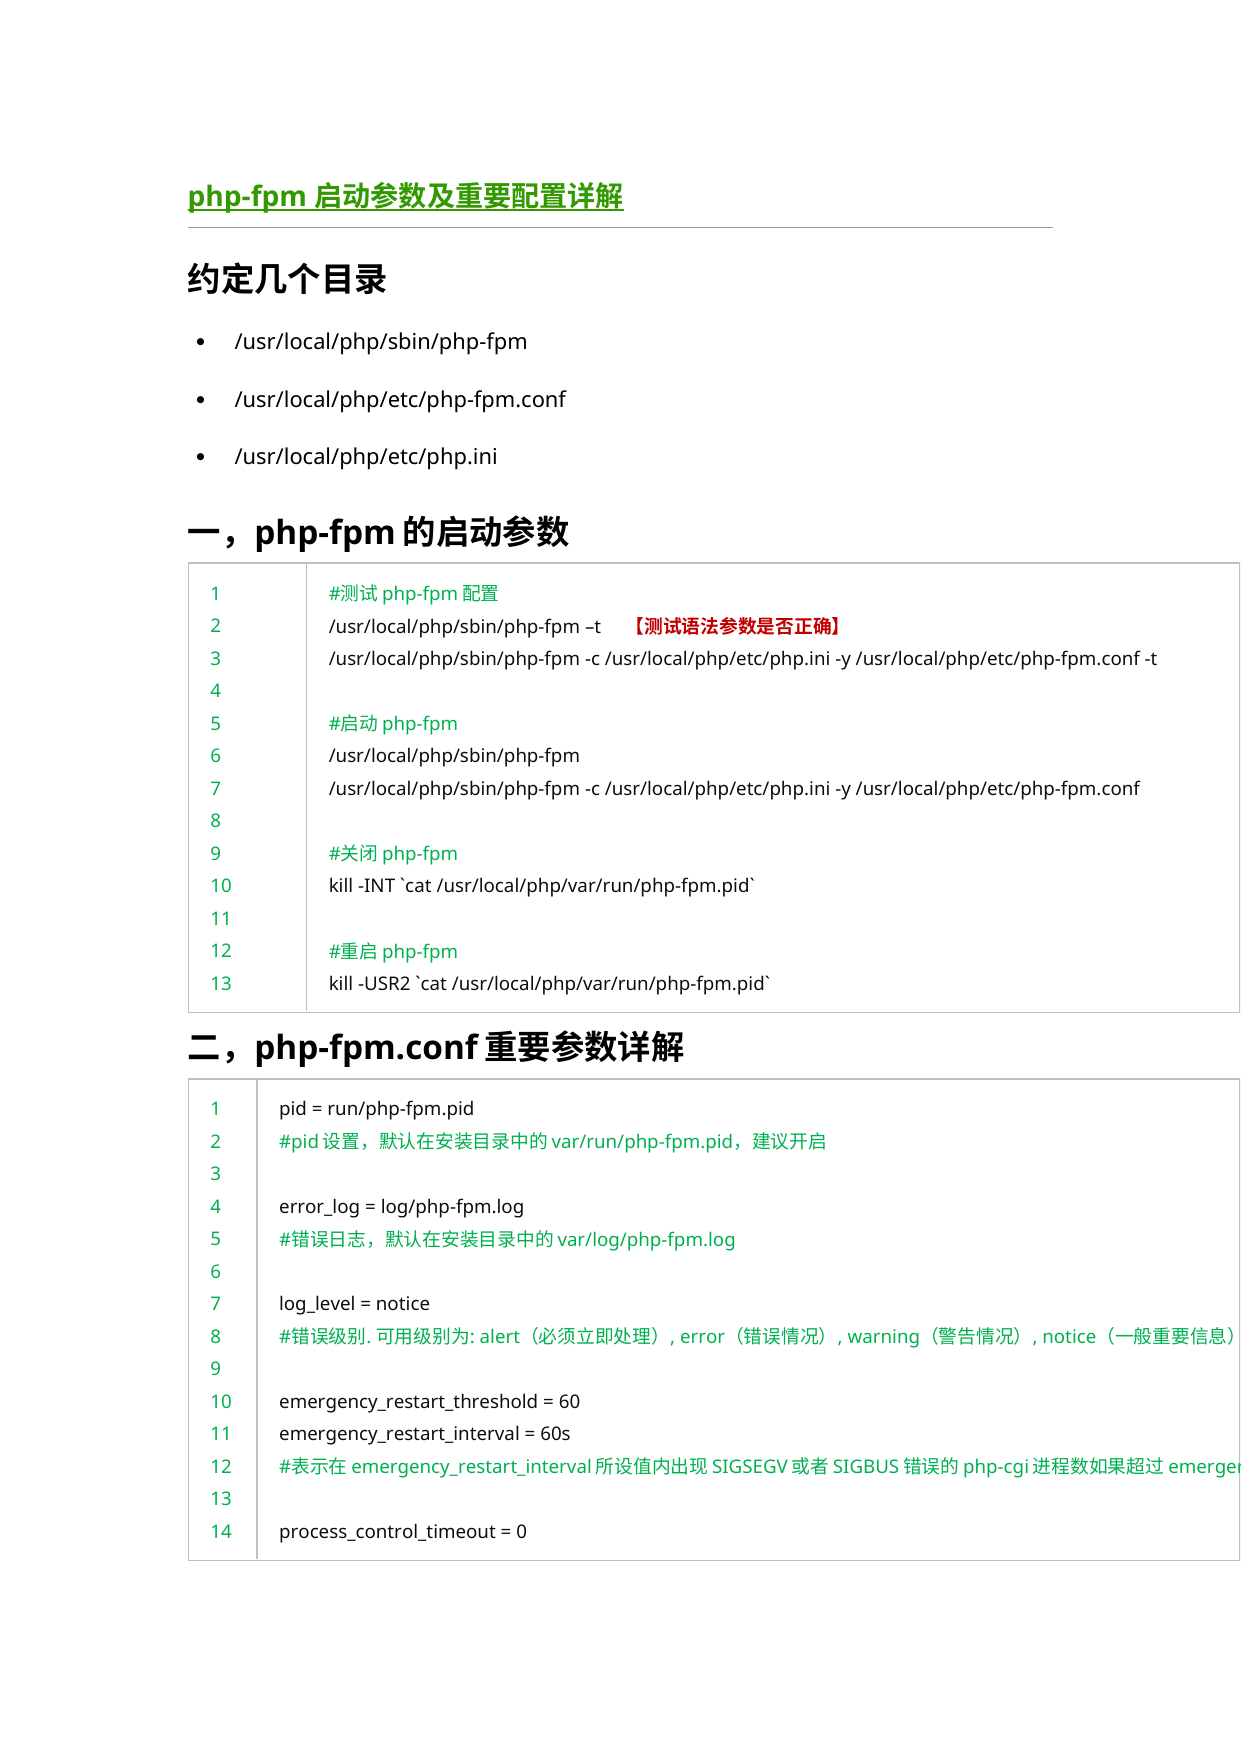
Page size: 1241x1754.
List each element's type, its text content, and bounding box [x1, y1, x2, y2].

text php-fpm 启动参数及重要配置详解 [187, 162, 1053, 228]
text 约定几个目录 [187, 244, 1053, 309]
list /usr/local/php/sbin/php-fpm [197, 325, 1053, 357]
table_header #测试php-fpm配置 /usr/local/php/sbin/php-fpm –t 【测试语法参数是否正确】 /usr/local/php/sbin/php-fpm -c /usr/local/php/etc/php.ini -y /usr/local/php/etc/php-fpm.conf -t #启动php-fpm /usr/local/php/sbin/php-fpm /usr/local/php/sbin/php-fpm -c /usr/local/php/etc/php.ini -y /usr/local/php/etc/php-fpm.conf #关闭php-fpm kill -INT `cat /usr/local/php/var/run/php-fpm.pid` #重启php-fpm kill -USR2 `cat /usr/local/php/var/run/php-fpm.pid` [307, 564, 1239, 1011]
list /usr/local/php/etc/php-fpm.conf [197, 382, 1053, 415]
list /usr/local/php/etc/php.ini [197, 440, 1053, 472]
text 二，php-fpm.conf重要参数详解 [187, 1013, 1053, 1078]
table_header 1 2 3 4 5 6 7 8 9 10 11 12 13 [189, 564, 306, 1011]
text 一，php-fpm的启动参数 [187, 497, 1053, 562]
